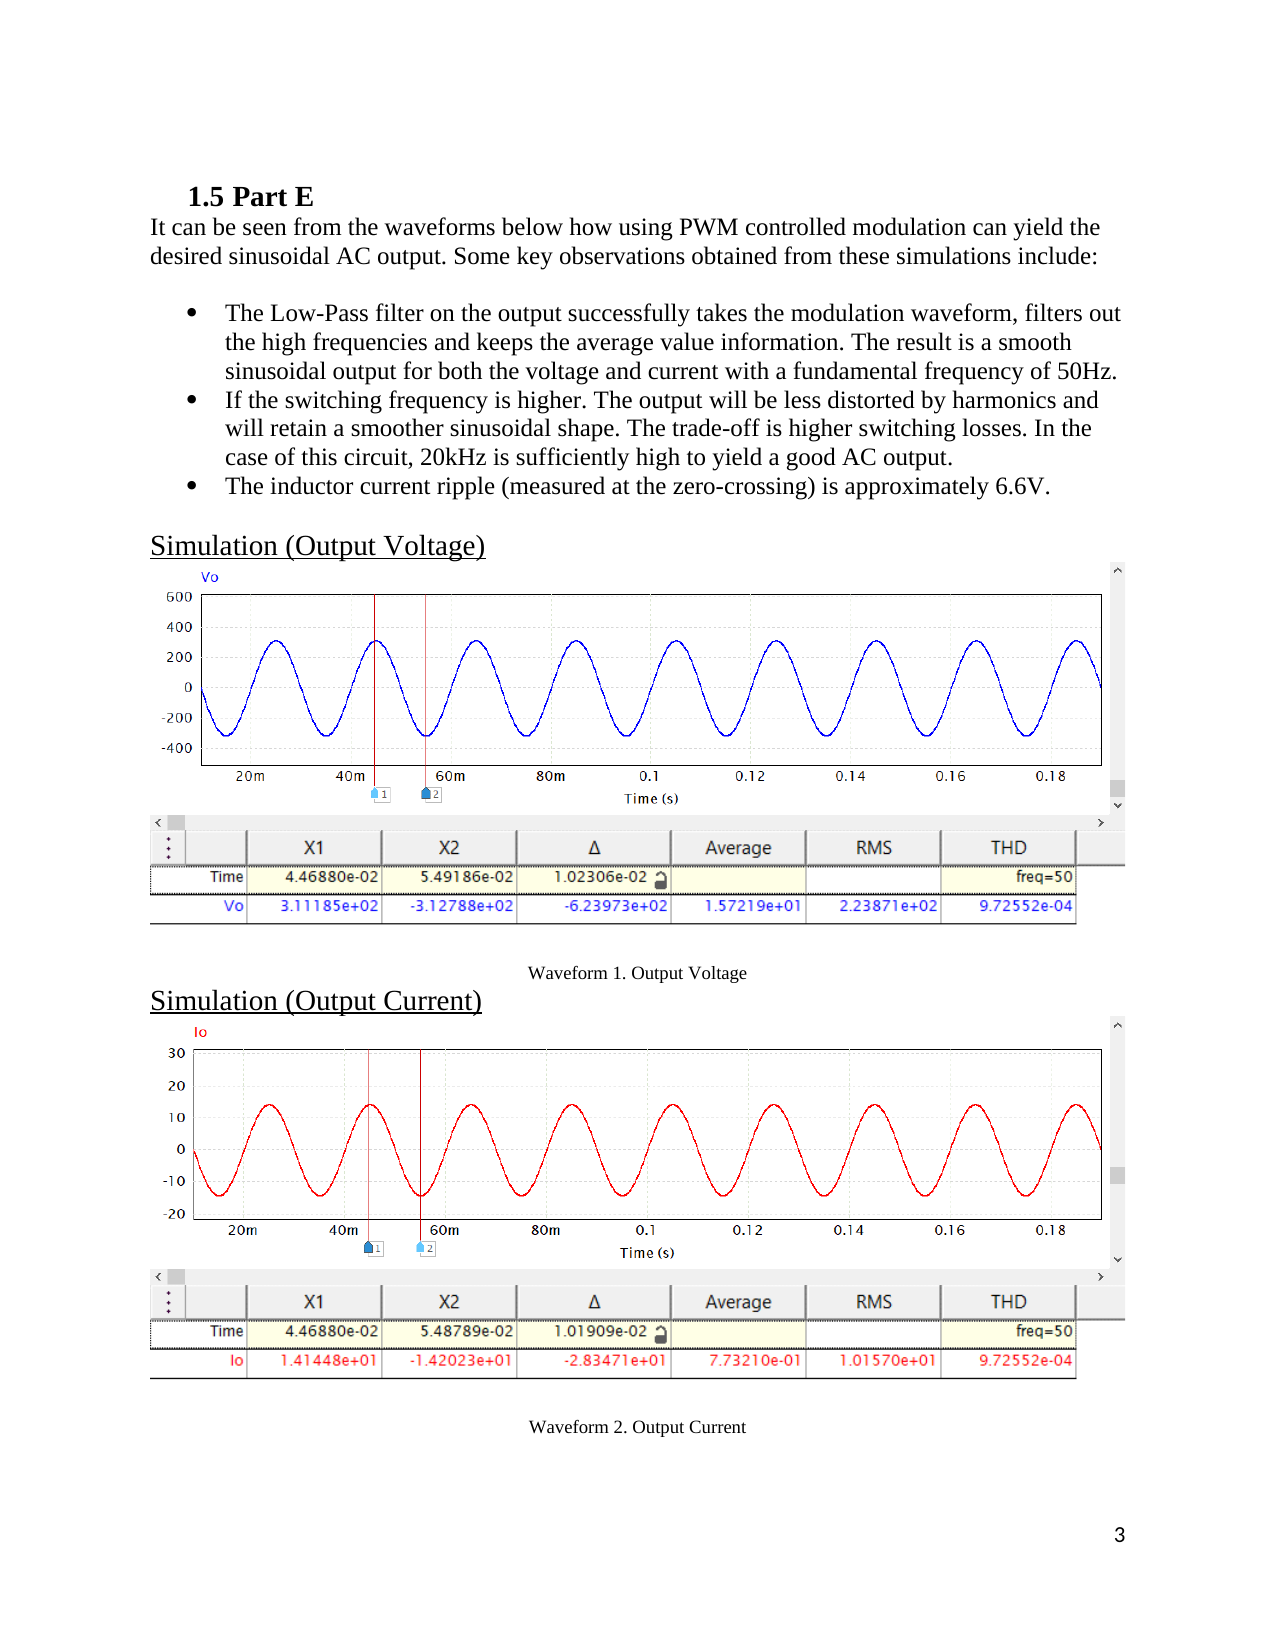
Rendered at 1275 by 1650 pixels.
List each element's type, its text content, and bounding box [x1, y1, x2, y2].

list The Low-Pass filter on the output successfully takes the modulation waveform, filters out the high frequencies and keeps the average value information. The result is a smooth sinusoidal output for both the voltage and current with a fundamental frequency of 50Hz. [187, 298, 1125, 385]
text Simulation (Output Current) [150, 983, 1125, 1016]
picture [150, 562, 1125, 962]
text It can be seen from the waveforms below how using PWM controlled modulation can yield the desired sinusoidal AC output. Some key observations obtained from these simulations include: [150, 212, 1125, 270]
text Waveform 2. Output Current [150, 1417, 1125, 1438]
text Waveform 1. Output Voltage [150, 962, 1125, 983]
picture [150, 1016, 1125, 1417]
list The inductor current ripple (measured at the zero-crossing) is approximately 6.6V. [187, 471, 1125, 500]
list Part E [187, 179, 1125, 212]
list If the switching frequency is higher. The output will be less distorted by harmonics and will retain a smoother sinusoidal shape. The trade-off is higher switching losses. In the case of this circuit, 20kHz is sufficiently high to yield a good AC output. [187, 385, 1125, 471]
text Simulation (Output Voltage) [150, 528, 1125, 562]
